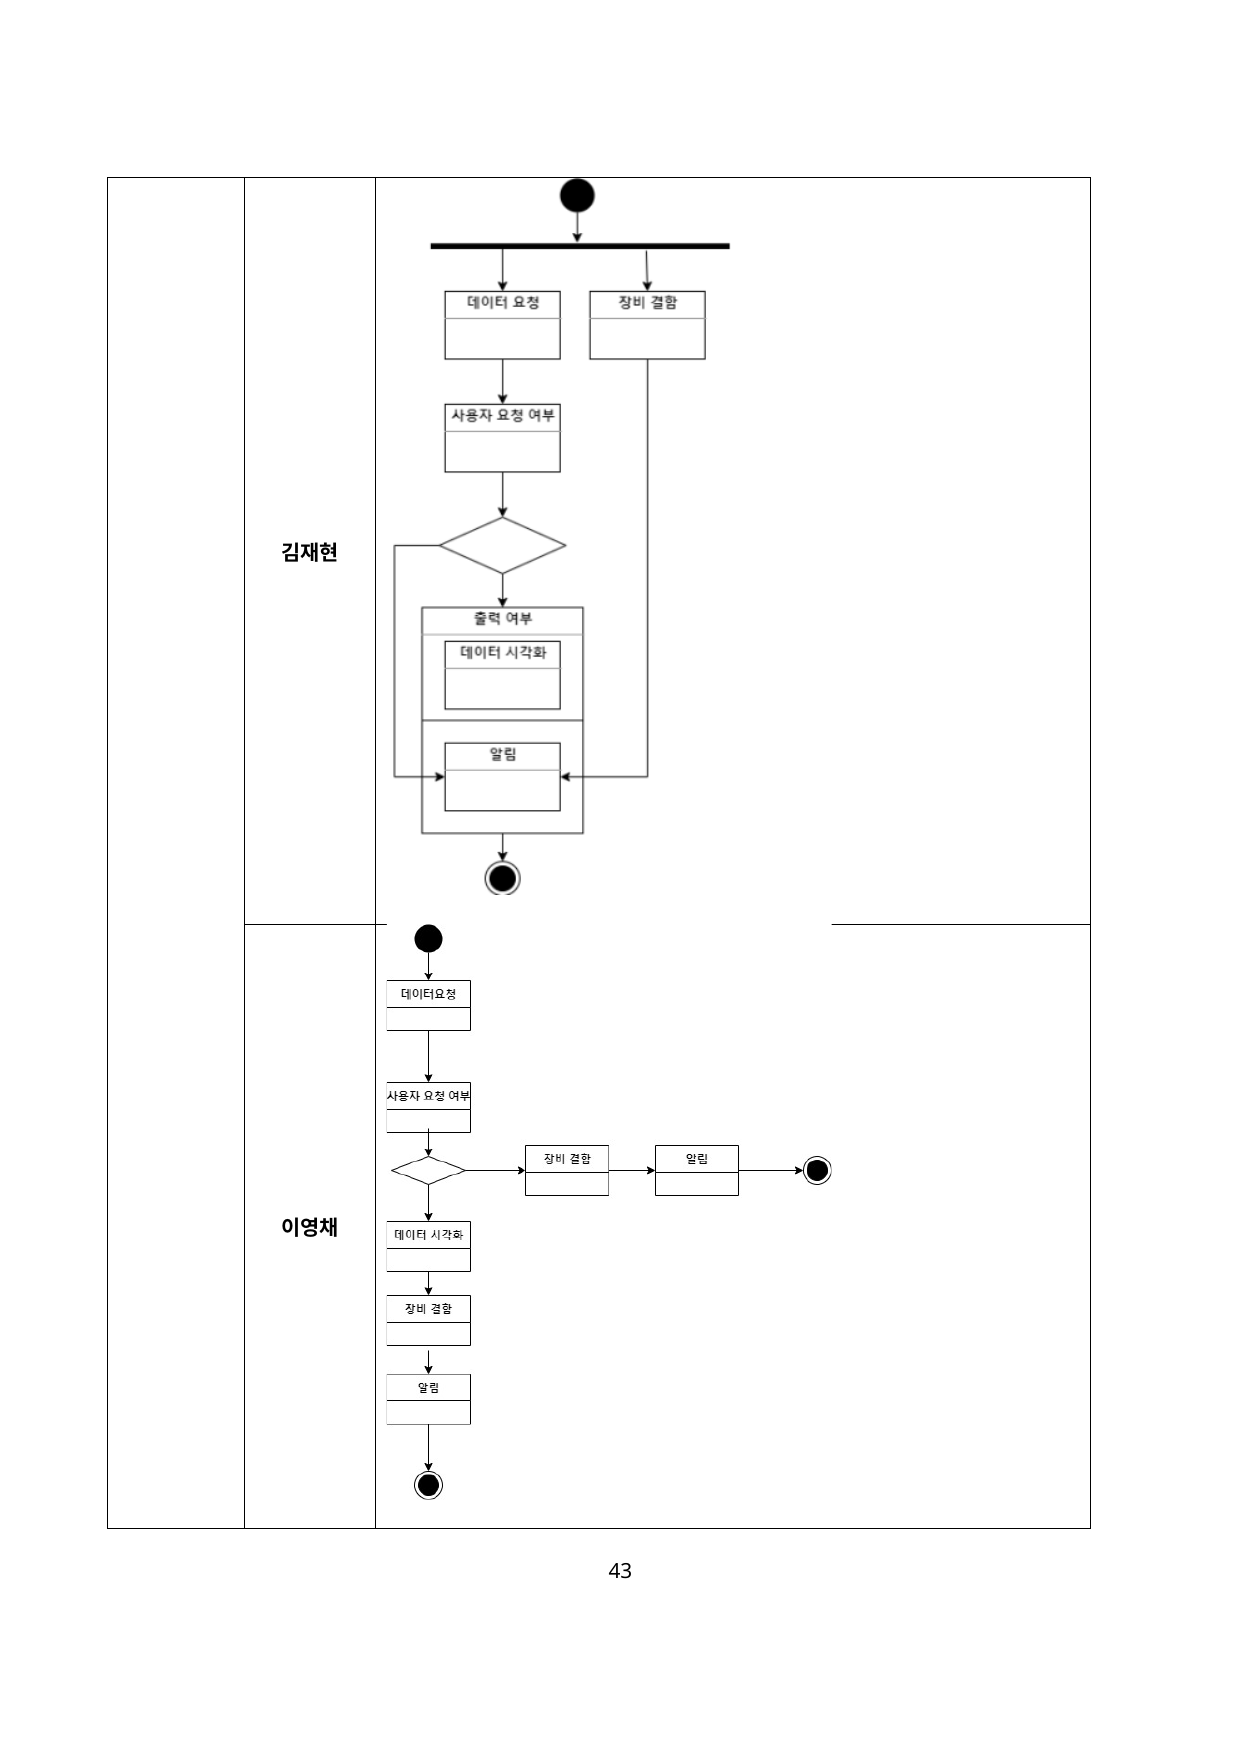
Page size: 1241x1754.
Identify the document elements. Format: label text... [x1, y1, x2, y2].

table_cell 김재현 [245, 178, 375, 923]
picture [386, 924, 832, 1500]
table_cell [376, 178, 1090, 923]
table_cell [376, 925, 1090, 1528]
table_cell 이영채 [245, 925, 375, 1528]
picture [386, 178, 731, 895]
